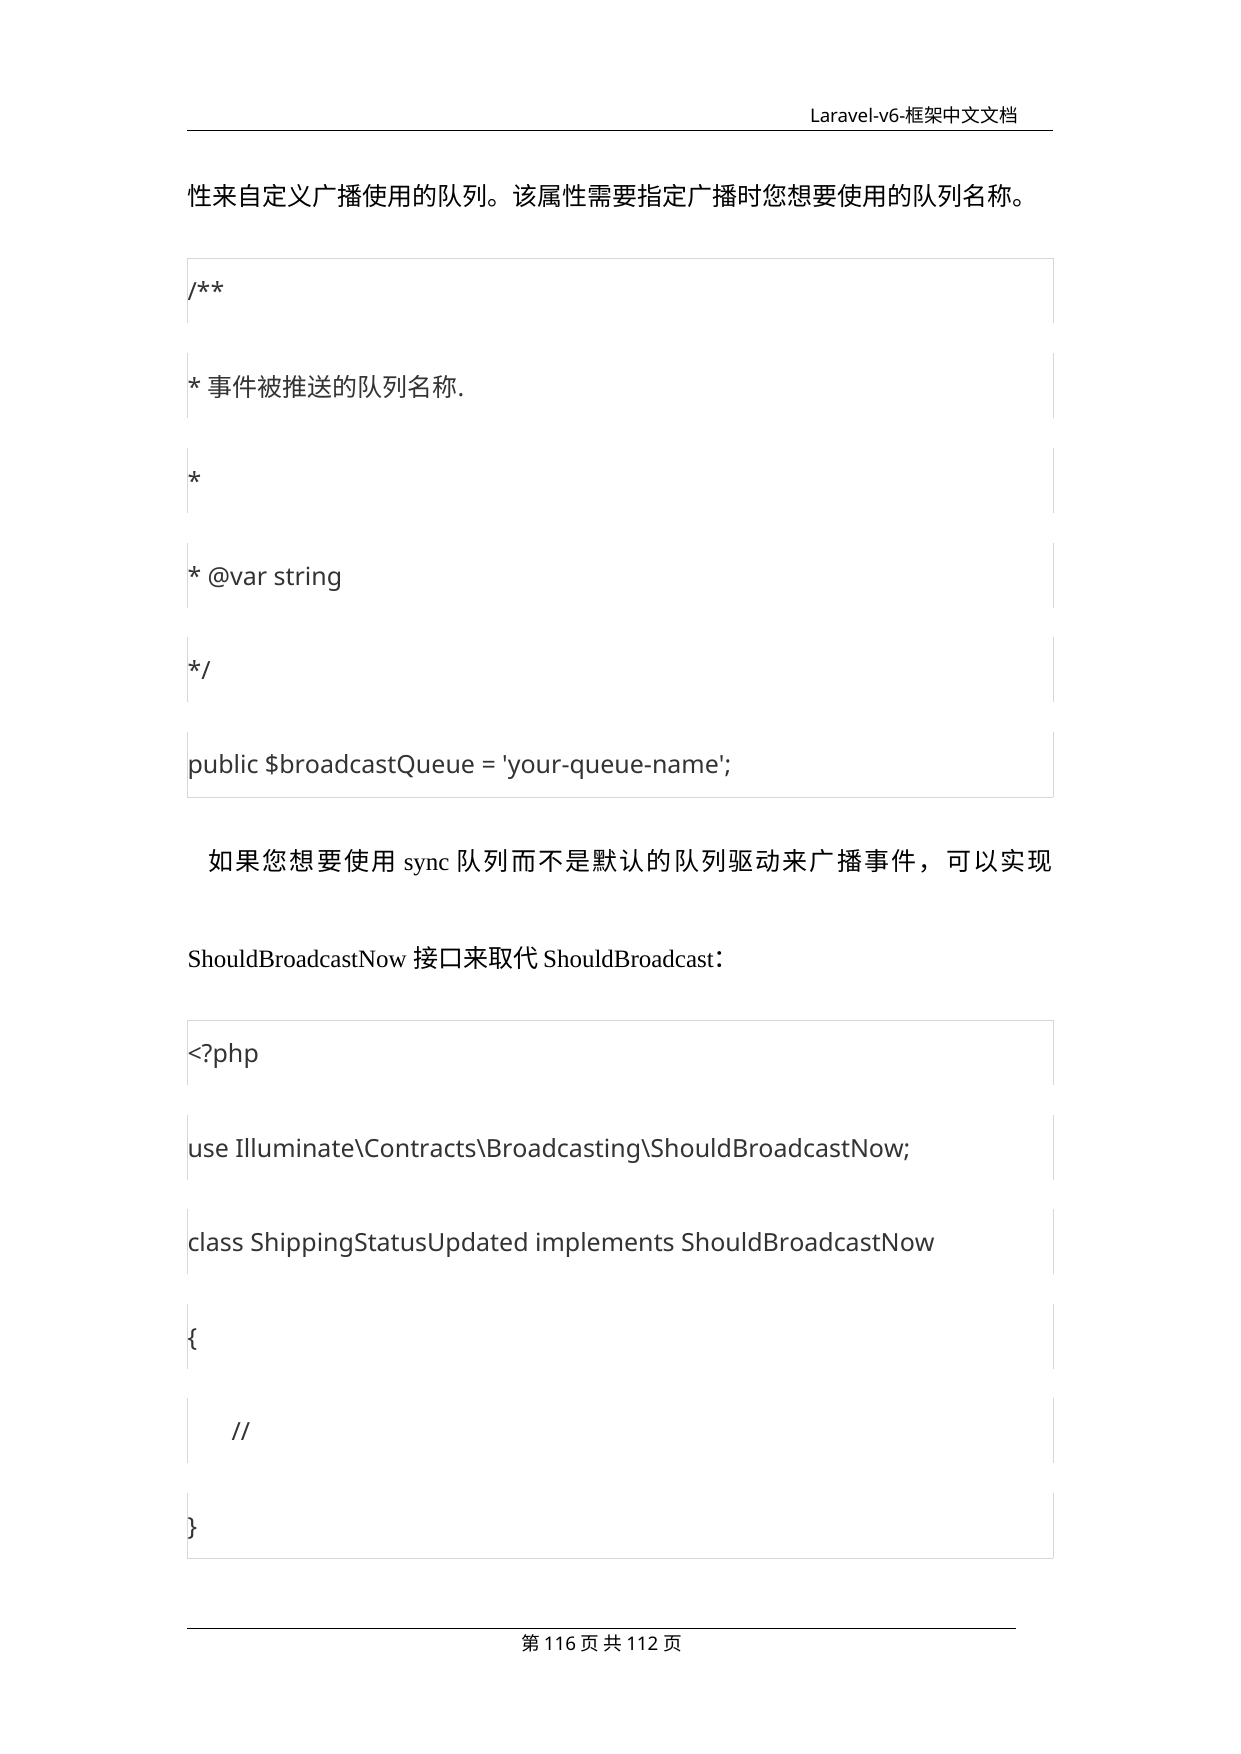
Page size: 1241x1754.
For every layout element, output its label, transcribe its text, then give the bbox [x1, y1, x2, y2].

text <?php [188, 1021, 1053, 1085]
text use Illuminate\Contracts\Broadcasting\ShouldBroadcastNow; [188, 1115, 1053, 1180]
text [187, 162, 1053, 227]
text } [188, 1493, 1053, 1558]
text * [188, 448, 1053, 513]
text public $broadcastQueue = 'your-queue-name'; [188, 732, 1053, 797]
text * 事件被推送的队列名称. [188, 353, 1053, 418]
text */ [188, 637, 1053, 702]
text // [188, 1398, 1053, 1463]
text 如果您想要使用sync队列而不是默认的队列驱动来广播事件，可以实现ShouldBroadcastNow 接口来取代ShouldBroadcast： [187, 827, 1053, 989]
text * @var string [188, 543, 1053, 608]
text { [188, 1304, 1053, 1369]
text class ShippingStatusUpdated implements ShouldBroadcastNow [188, 1209, 1053, 1274]
text /** [188, 259, 1053, 323]
